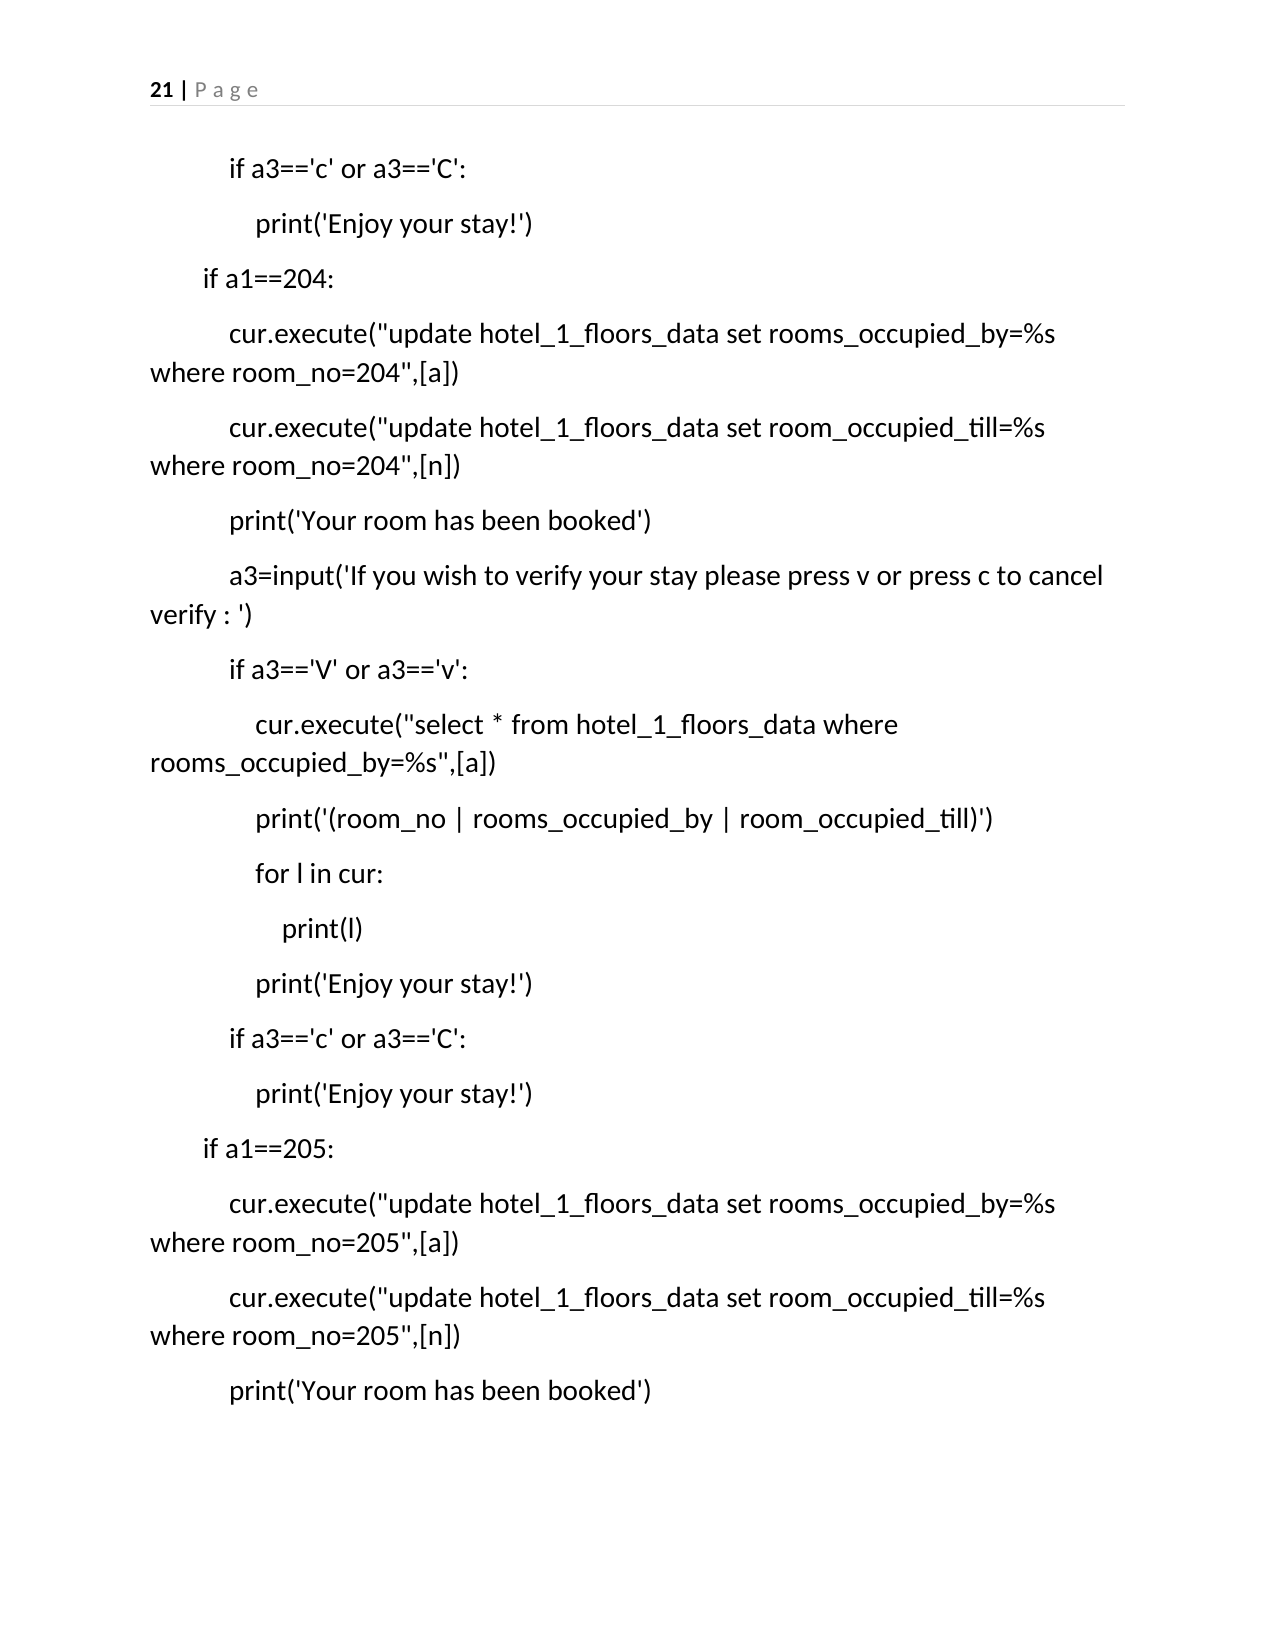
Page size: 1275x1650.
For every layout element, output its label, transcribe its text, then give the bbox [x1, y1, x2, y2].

text print('Enjoy your stay!') [150, 965, 1125, 1001]
text if a3=='c' or a3=='C': [150, 150, 1125, 186]
text print('Your room has been booked') [150, 502, 1125, 538]
text cur.execute("update hotel_1_floors_data set room_occupied_till=%s where room_no=205",[n]) [150, 1279, 1125, 1353]
text cur.execute("update hotel_1_floors_data set rooms_occupied_by=%s where room_no=205",[a]) [150, 1185, 1125, 1259]
text if a3=='c' or a3=='C': [150, 1020, 1125, 1056]
text print('(room_no | rooms_occupied_by | room_occupied_till)') [150, 800, 1125, 835]
text if a3=='V' or a3=='v': [150, 651, 1125, 687]
text for l in cur: [150, 855, 1125, 890]
text cur.execute("select * from hotel_1_floors_data where rooms_occupied_by=%s",[a]) [150, 706, 1125, 780]
text cur.execute("update hotel_1_floors_data set room_occupied_till=%s where room_no=204",[n]) [150, 409, 1125, 483]
text print('Enjoy your stay!') [150, 1075, 1125, 1111]
text print(l) [150, 910, 1125, 946]
text cur.execute("update hotel_1_floors_data set rooms_occupied_by=%s where room_no=204",[a]) [150, 315, 1125, 389]
text if a1==205: [150, 1130, 1125, 1166]
text if a1==204: [150, 260, 1125, 296]
text print('Your room has been booked') [150, 1372, 1125, 1408]
text a3=input('If you wish to verify your stay please press v or press c to cancel verify : ') [150, 557, 1125, 632]
text print('Enjoy your stay!') [150, 205, 1125, 241]
